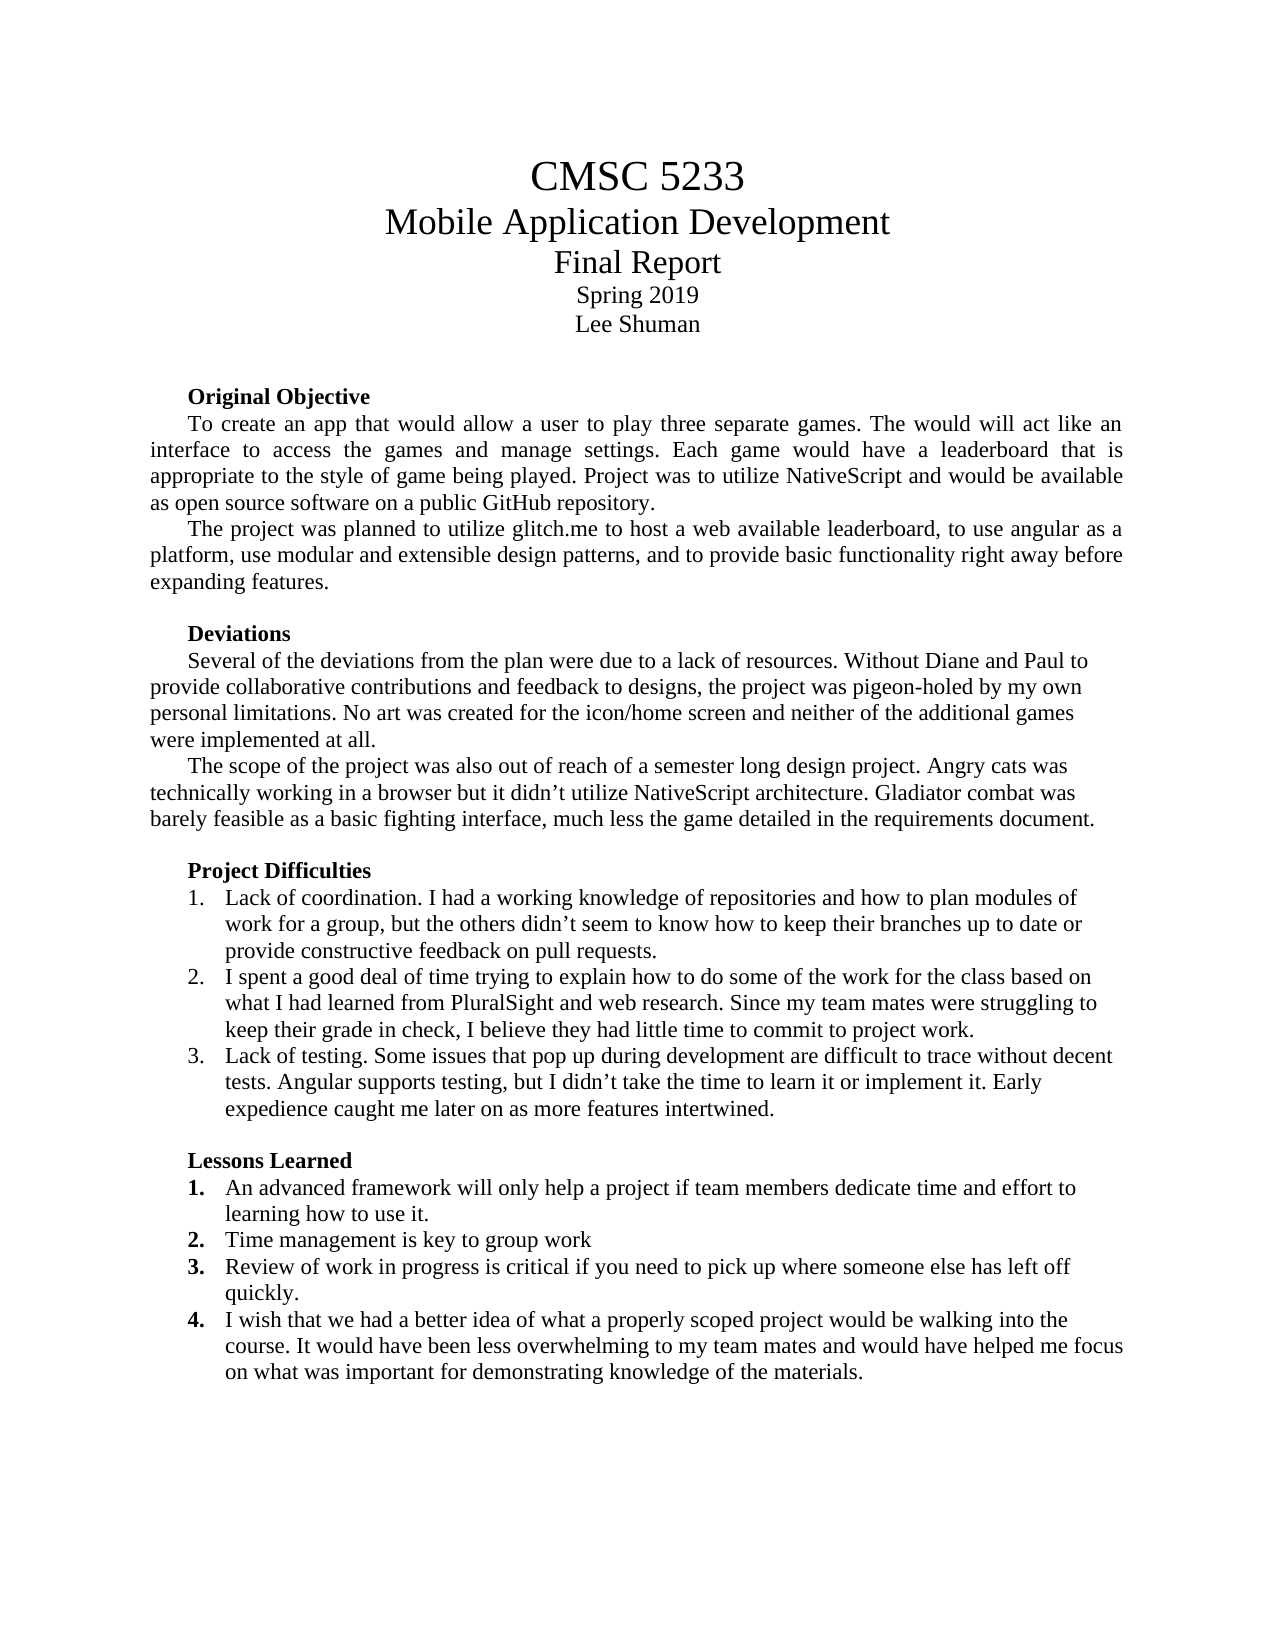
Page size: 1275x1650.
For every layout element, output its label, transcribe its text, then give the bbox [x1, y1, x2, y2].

list Lack of coordination. I had a working knowledge of repositories and how to plan modules of work for a group, but the others didn’t seem to know how to keep their branches up to date or provide constructive feedback on pull requests. [187, 884, 1125, 963]
text Lee Shuman [150, 309, 1125, 338]
text Mobile Application Development [150, 199, 1125, 242]
text Lessons Learned [150, 1147, 1125, 1174]
text To create an app that would allow a user to play three separate games. The would will act like an interface to access the games and manage settings. Each game would have a leaderboard that is appropriate to the style of game being played. Project was to utilize NativeScript and would be available as open source software on a public GitHub repository. [150, 409, 1125, 515]
text The project was planned to utilize glitch.me to host a web available leaderboard, to use angular as a platform, use modular and extensible design patterns, and to provide basic functionality right away before expanding features. [150, 515, 1125, 594]
text Spring 2019 [150, 281, 1125, 309]
text Project Difficulties [150, 858, 1125, 884]
list Review of work in progress is critical if you need to pick up where someone else has left off quickly. [187, 1253, 1125, 1306]
list Time management is key to group work [187, 1227, 1125, 1253]
list I spent a good deal of time trying to explain how to do some of the work for the class based on what I had learned from PluralSight and web research. Since my team mates were struggling to keep their grade in check, I believe they had little time to commit to project work. [187, 963, 1125, 1042]
list Lack of testing. Some issues that pop up during development are difficult to trace without decent tests. Angular supports testing, but I didn’t take the time to learn it or implement it. Early expedience caught me later on as more features intertwined. [187, 1042, 1125, 1121]
list An advanced framework will only help a project if team members dedicate time and effort to learning how to use it. [187, 1174, 1125, 1227]
text The scope of the project was also out of reach of a semester long design project. Angry cats was technically working in a browser but it didn’t utilize NativeScript architecture. Gladiator combat was barely feasible as a basic fighting interface, much less the game detailed in the requirements document. [150, 752, 1125, 831]
list I wish that we had a better idea of what a properly scoped project would be walking into the course. It would have been less overwhelming to my team mates and would have helped me focus on what was important for demonstrating knowledge of the materials. [187, 1306, 1125, 1385]
text Deviations [150, 620, 1125, 647]
text CMSC 5233 [150, 150, 1125, 199]
text Final Report [150, 242, 1125, 281]
text Several of the deviations from the plan were due to a lack of resources. Without Diane and Paul to provide collaborative contributions and feedback to designs, the project was pigeon-holed by my own personal limitations. No art was created for the icon/home screen and neither of the additional games were implemented at all. [150, 647, 1125, 752]
text Original Objective [150, 383, 1125, 409]
